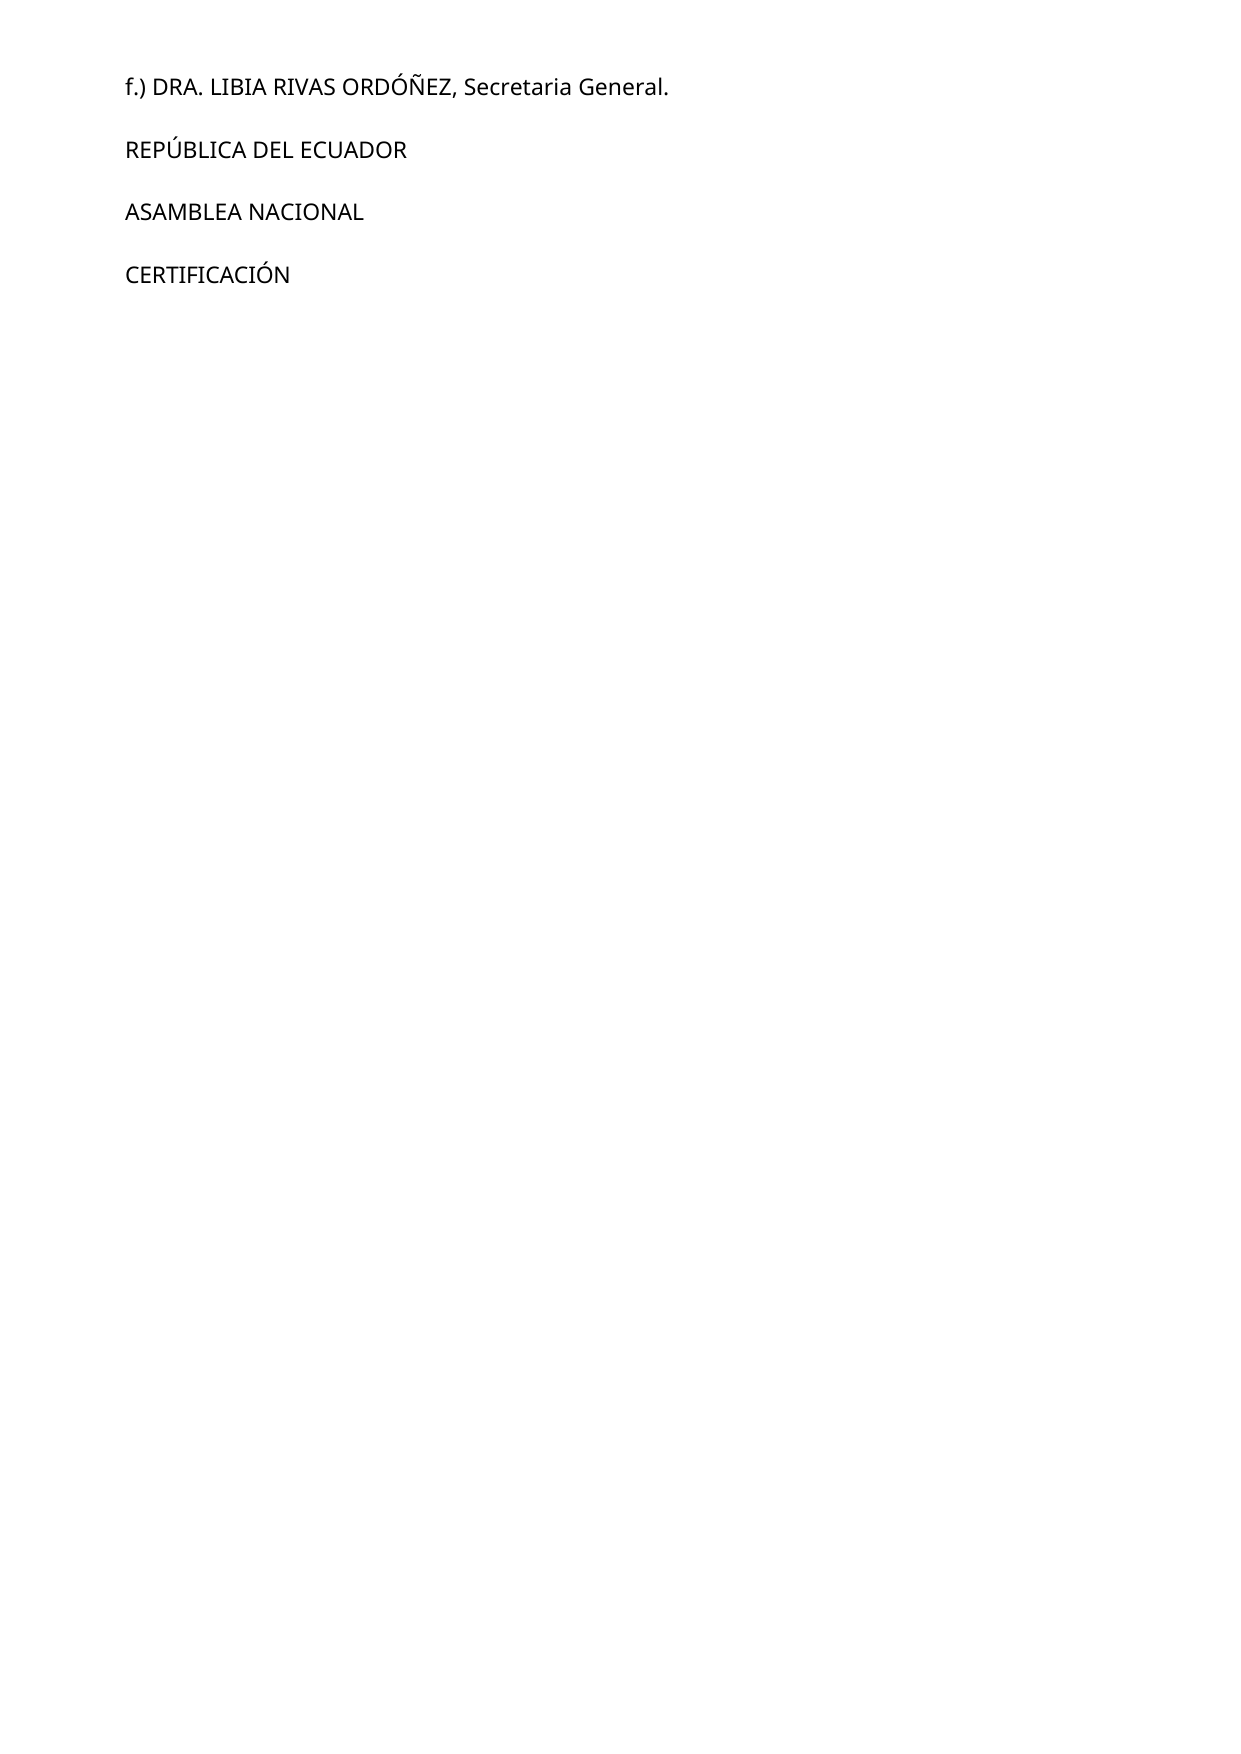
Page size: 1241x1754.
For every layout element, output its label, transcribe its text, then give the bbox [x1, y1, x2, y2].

text f.) DRA. LIBIA RIVAS ORDÓÑEZ, Secretaria General. REPÚBLICA DEL ECUADOR [125, 71, 681, 165]
text ASAMBLEA NACIONAL CERTIFICACIÓN [125, 196, 373, 290]
